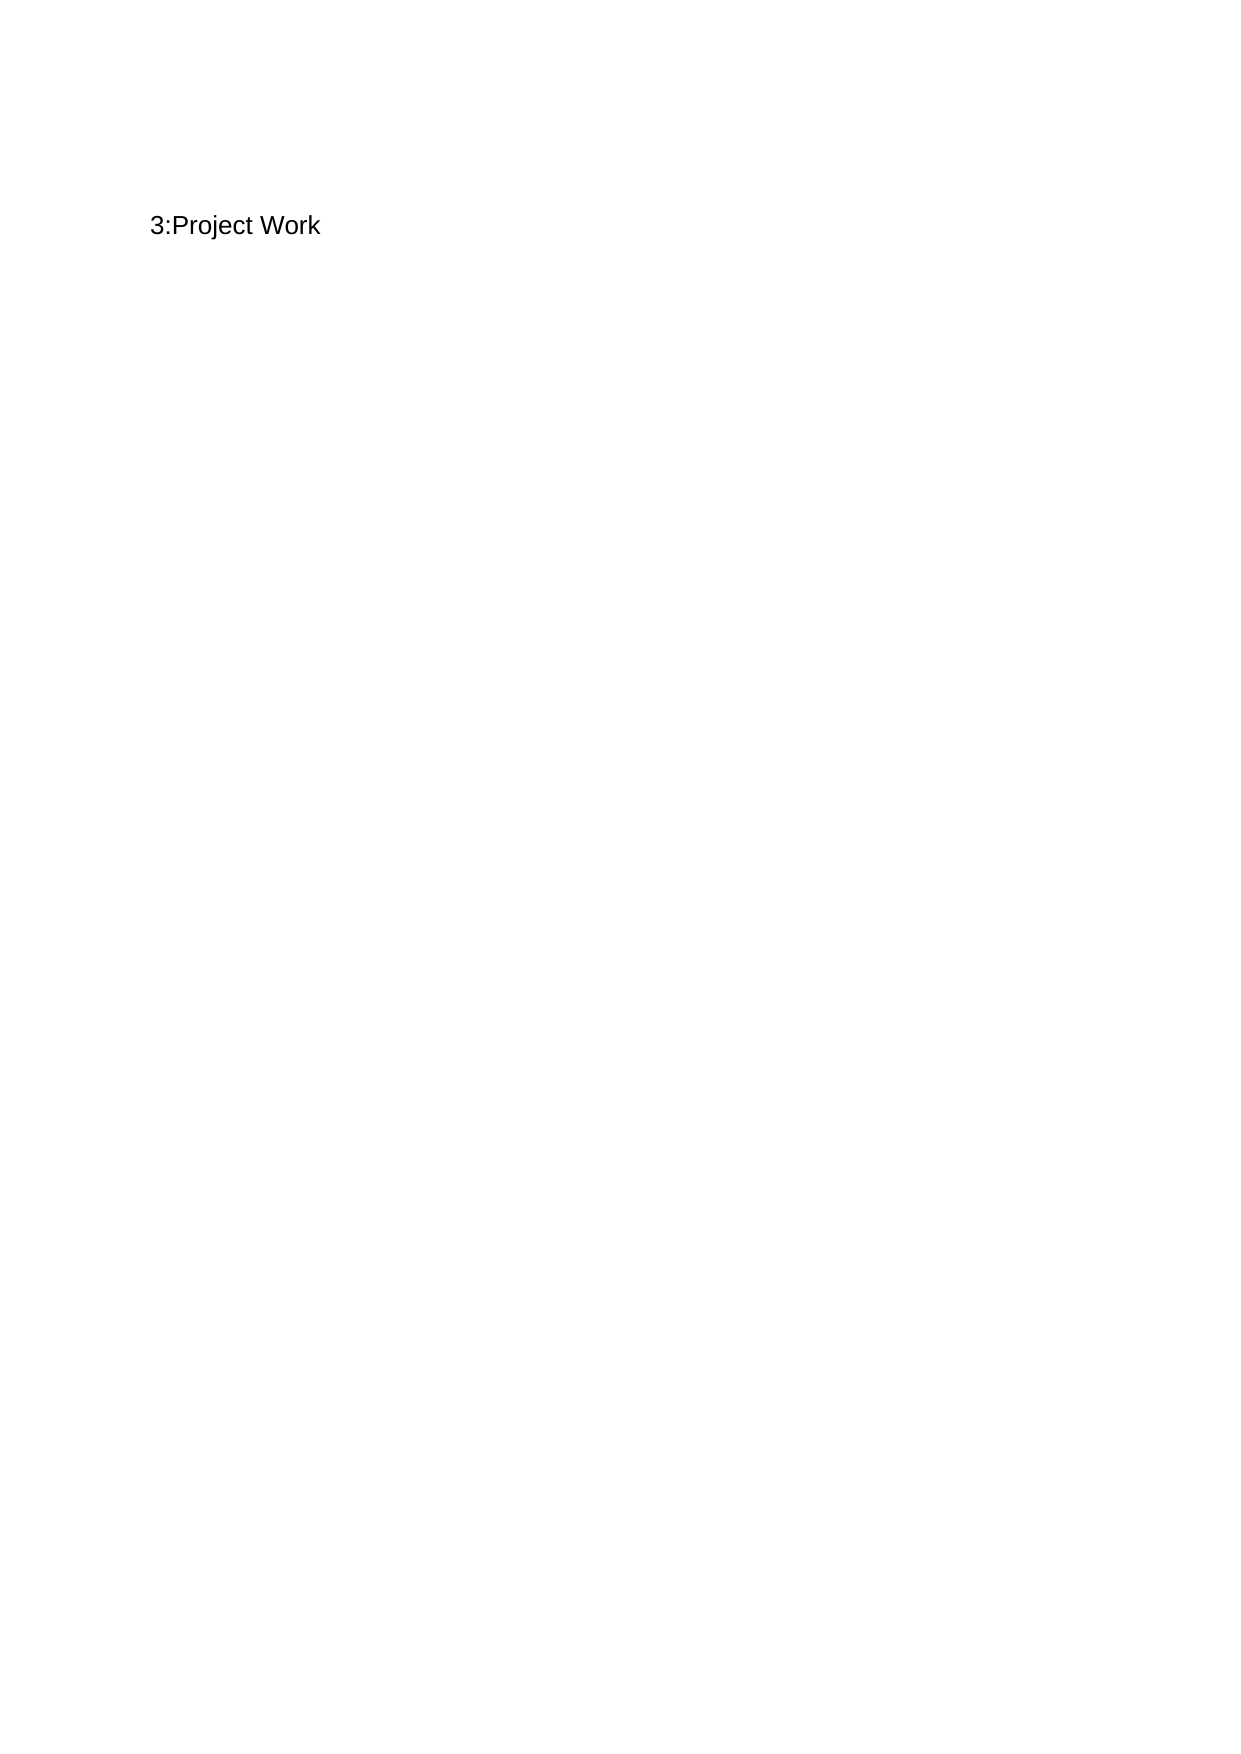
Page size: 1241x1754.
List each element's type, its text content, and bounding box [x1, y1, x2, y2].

text 3:Project Work [150, 210, 1090, 240]
